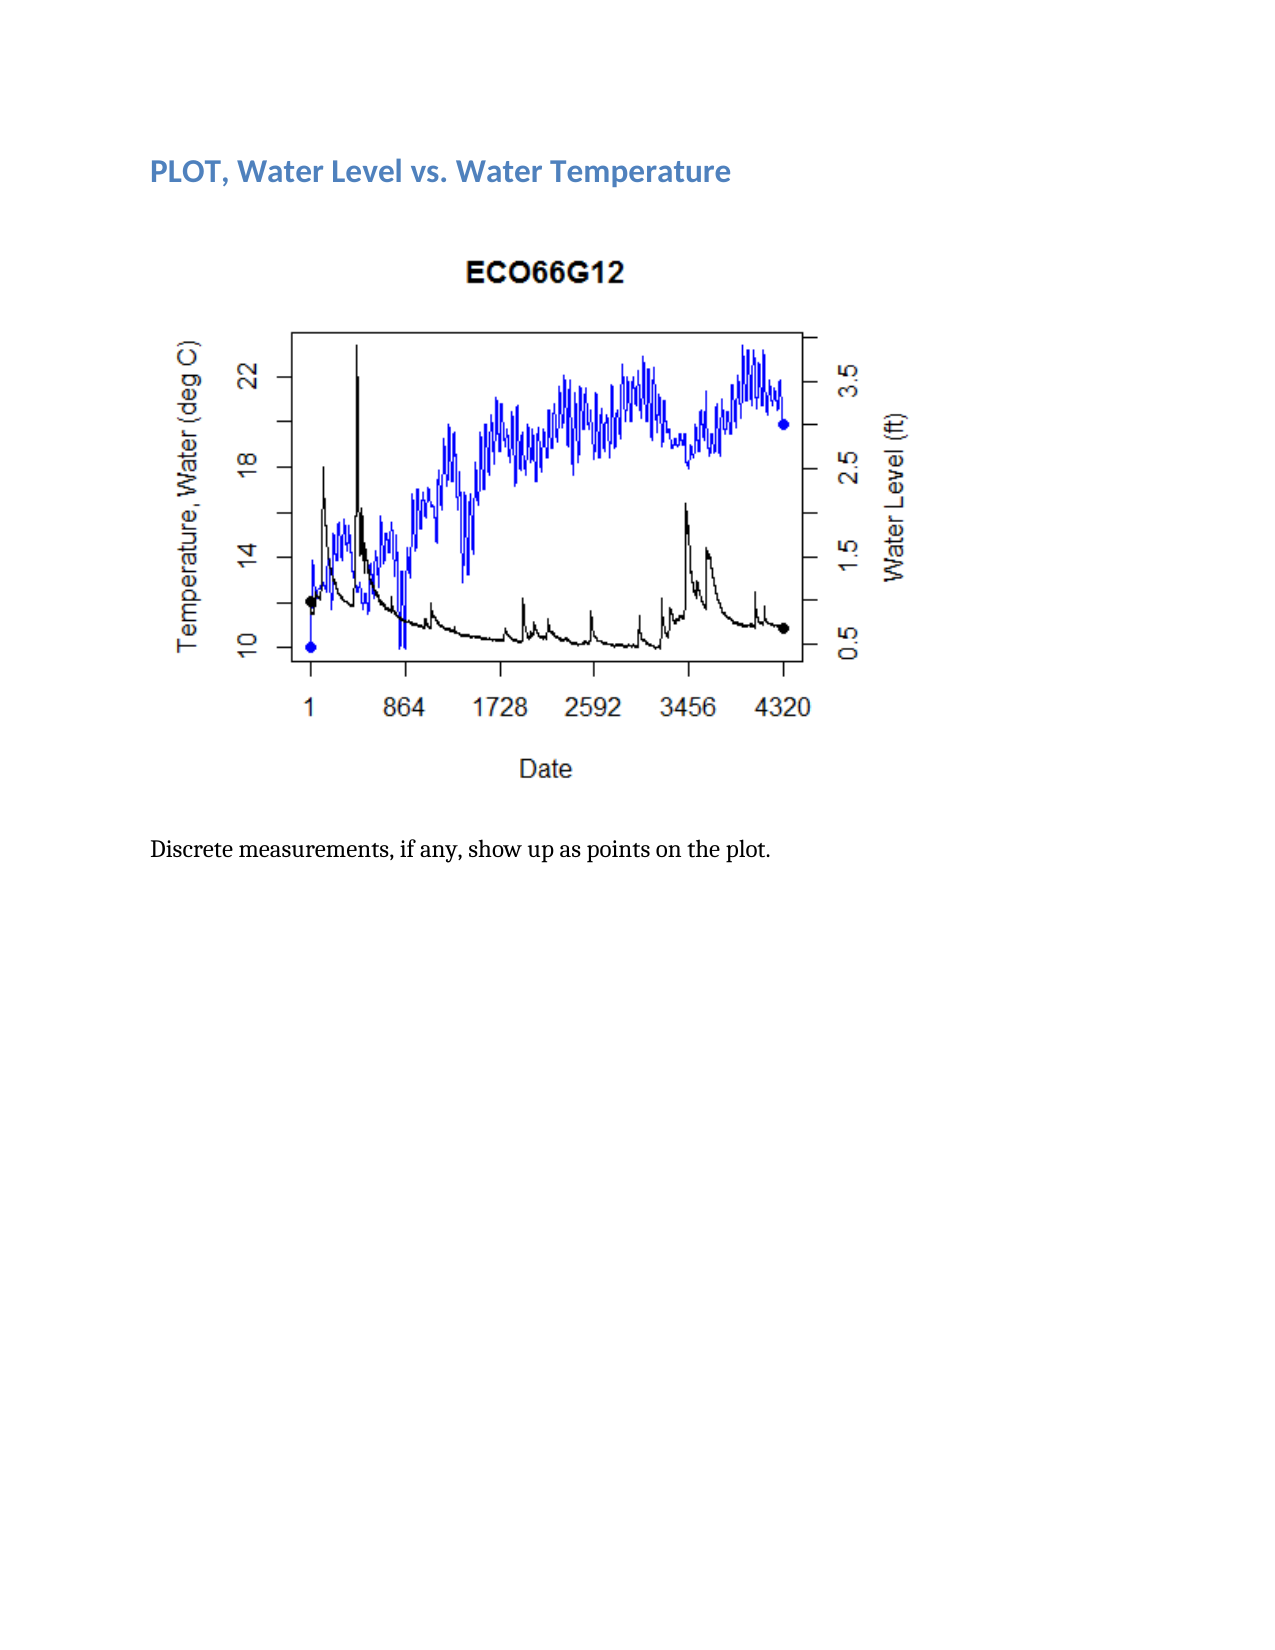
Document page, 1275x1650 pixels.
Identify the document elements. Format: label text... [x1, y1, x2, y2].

picture [168, 209, 927, 816]
subtitle PLOT, Water Level vs. Water Temperature [150, 150, 1125, 191]
text Discrete measurements, if any, show up as points on the plot. [150, 834, 1125, 863]
